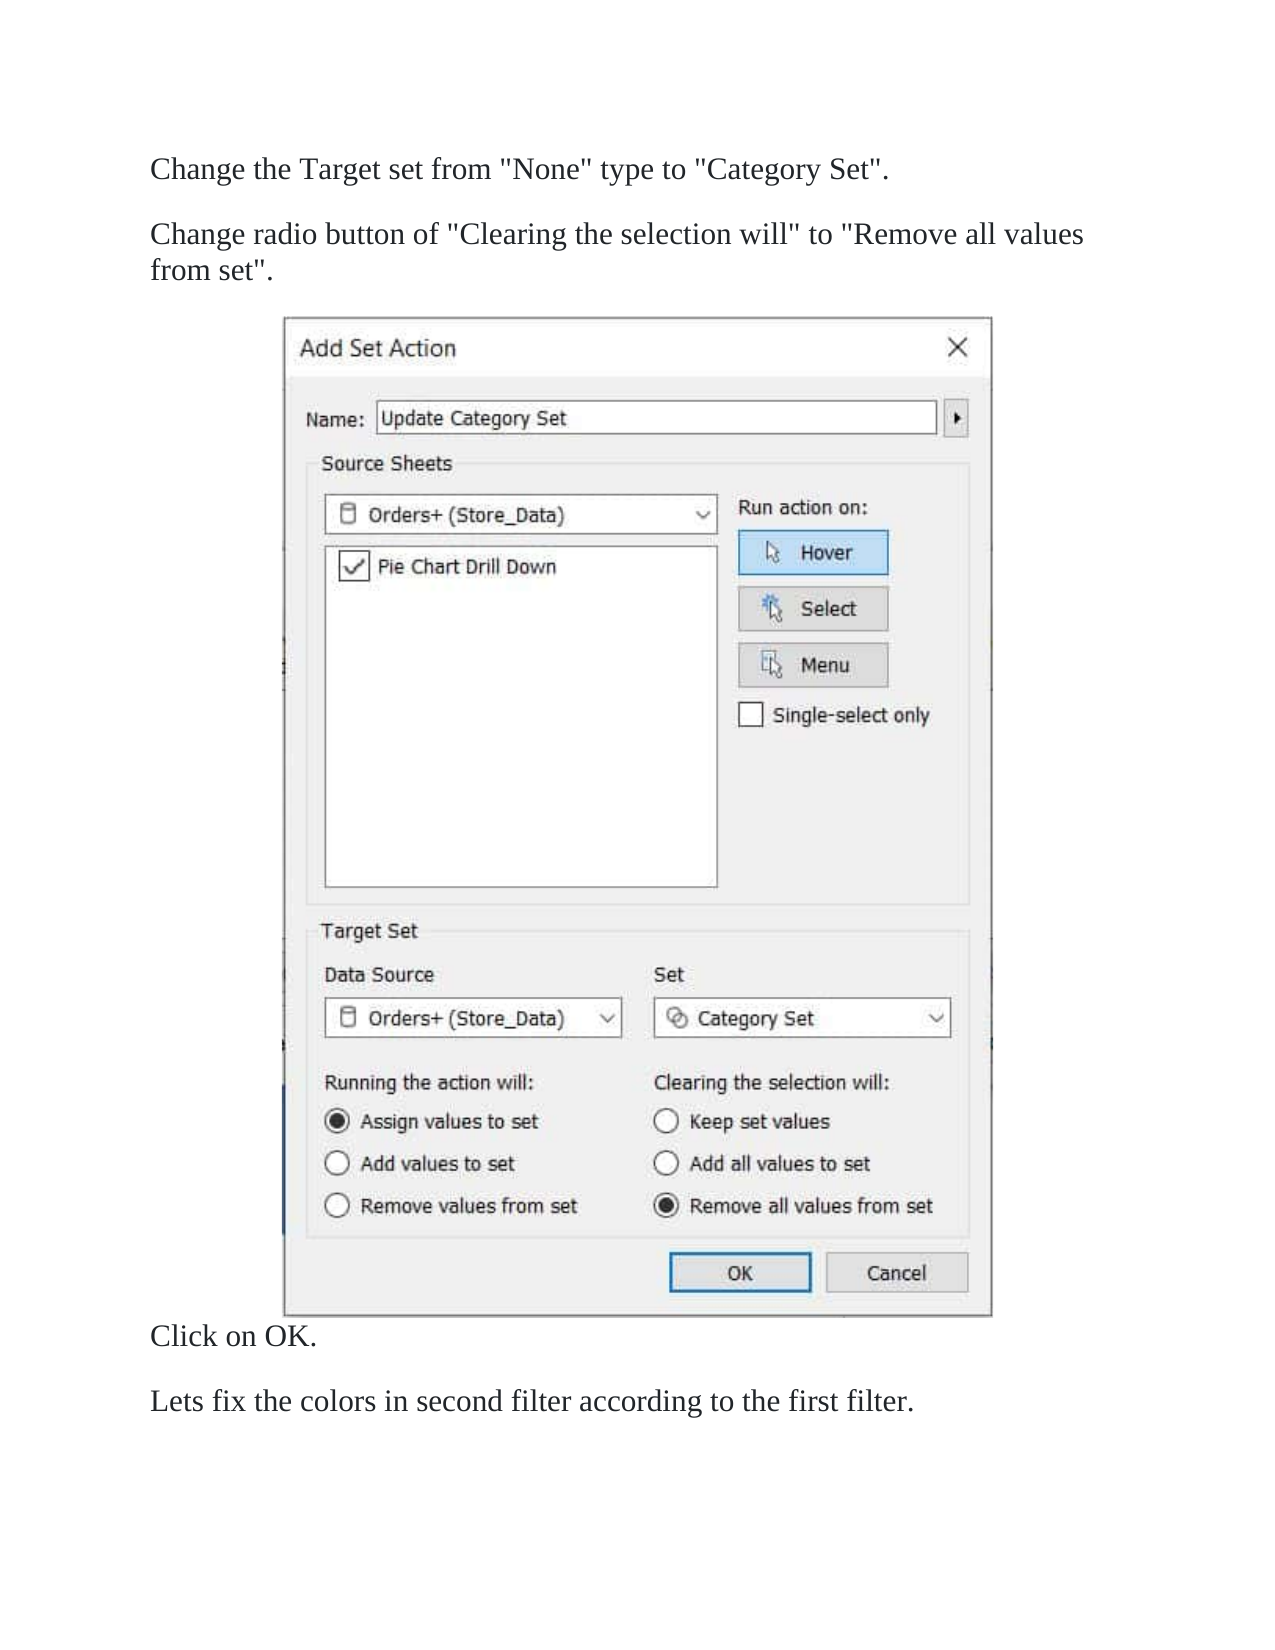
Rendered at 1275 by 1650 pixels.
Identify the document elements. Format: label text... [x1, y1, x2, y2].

text Change the Target set from "None" type to "Category Set". [150, 150, 1125, 186]
text Lets fix the colors in second filter according to the first filter. [150, 1382, 1125, 1418]
text Change radio button of "Clearing the selection will" to "Remove all values from set". [150, 215, 1125, 287]
text Click on OK. [150, 1317, 1125, 1353]
picture [281, 316, 994, 1318]
